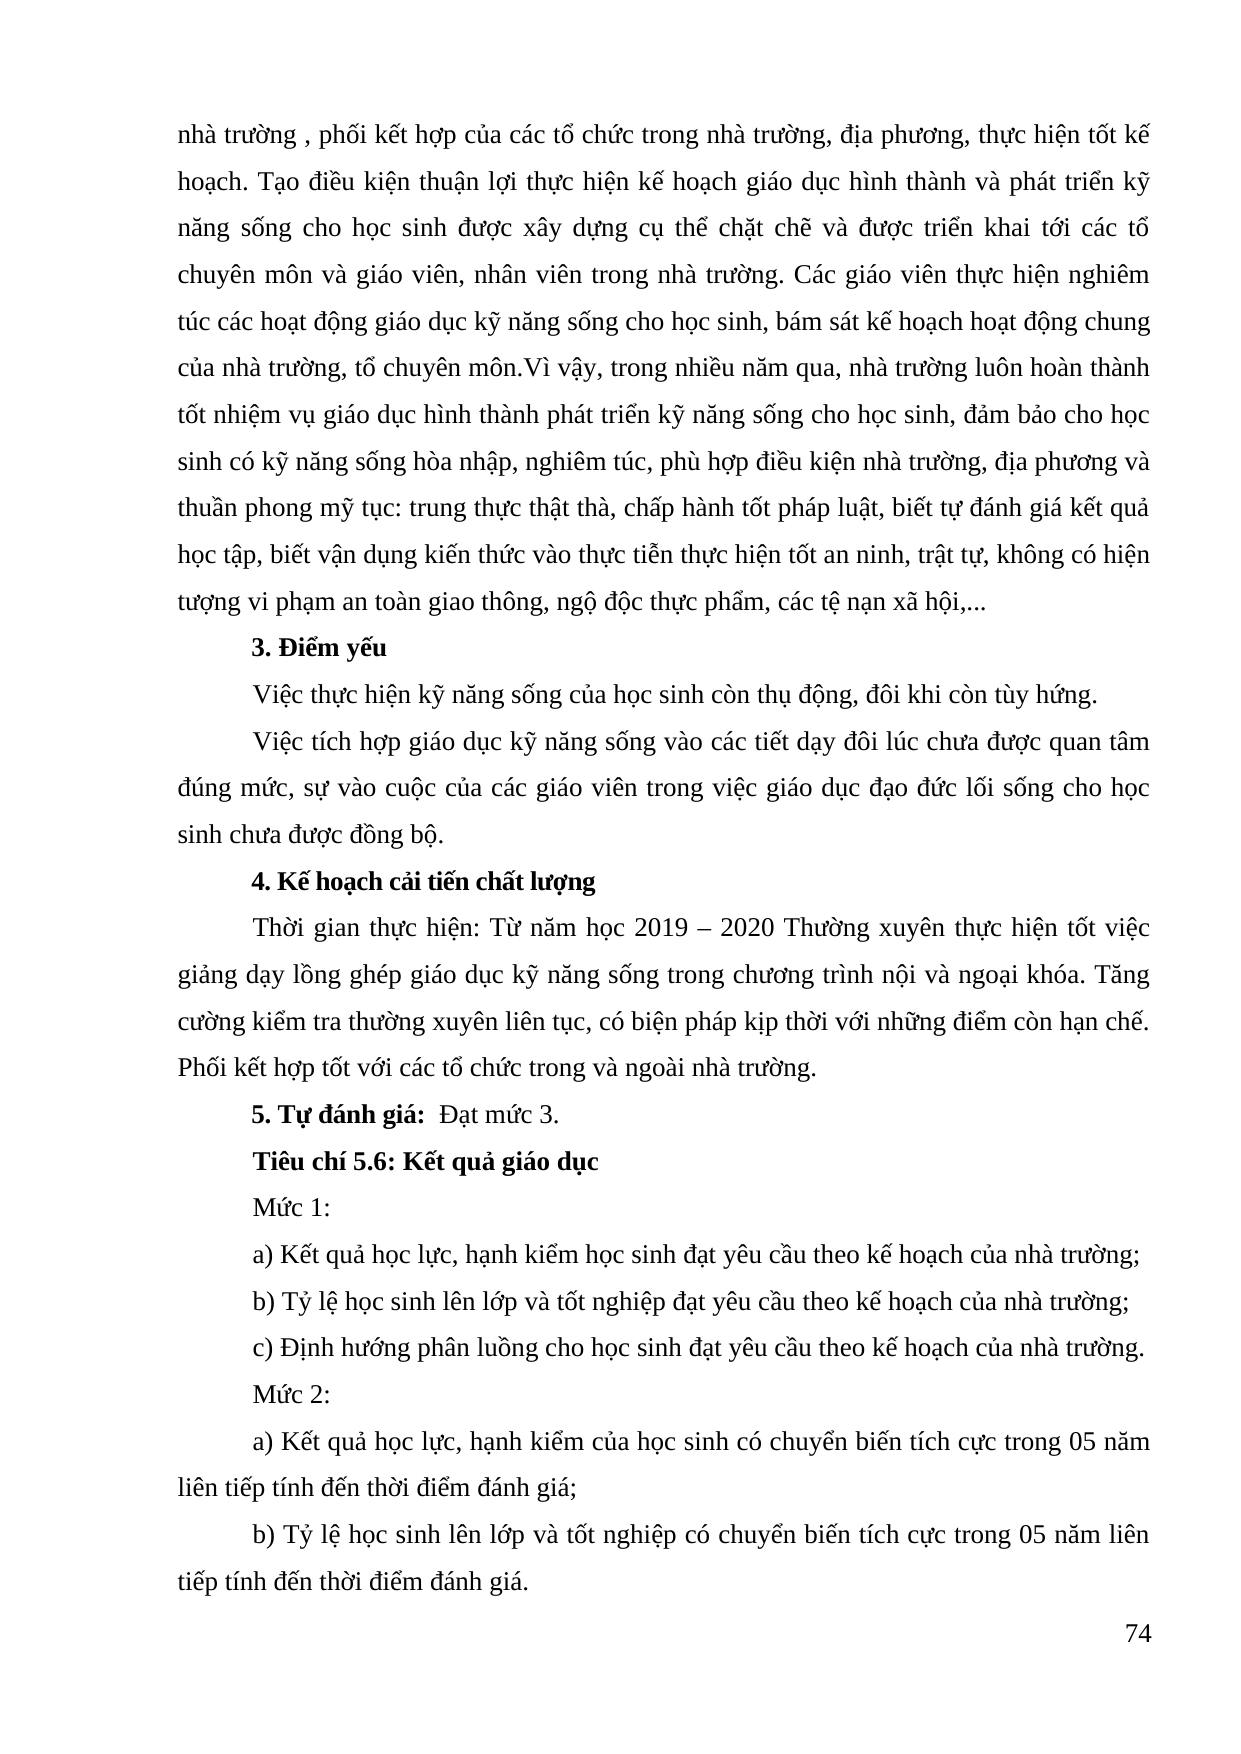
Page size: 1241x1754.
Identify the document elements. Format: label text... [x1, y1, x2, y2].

text Tiêu chí 5.6: Kết quả giáo dục [177, 1145, 1152, 1176]
text Mức 2: [177, 1378, 1152, 1409]
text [177, 118, 1152, 616]
text a) Kết quả học lực, hạnh kiểm học sinh đạt yêu cầu theo kế hoạch của nhà trường; [177, 1238, 1152, 1269]
text Mức 1: [177, 1191, 1152, 1223]
text Việc tích hợp giáo dục kỹ năng sống vào các tiết dạy đôi lúc chưa được quan tâm đúng mức, sự vào cuộc của các giáo viên trong việc giáo dục đạo đức lối sống cho học sinh chưa được đồng bộ. [177, 725, 1152, 849]
text b) Tỷ lệ học sinh lên lớp và tốt nghiệp có chuyển biến tích cực trong 05 năm liên tiếp tính đến thời điểm đánh giá. [177, 1518, 1152, 1596]
text Việc thực hiện kỹ năng sống của học sinh còn thụ động, đôi khi còn tùy hứng. [177, 678, 1152, 709]
text a) Kết quả học lực, hạnh kiểm của học sinh có chuyển biến tích cực trong 05 năm liên tiếp tính đến thời điểm đánh giá; [177, 1425, 1152, 1503]
text Thời gian thực hiện: Từ năm học 2019 – 2020 Thường xuyên thực hiện tốt việc giảng dạy lồng ghép giáo dục kỹ năng sống trong chương trình nội và ngoại khóa. Tăng cường kiểm tra thường xuyên liên tục, có biện pháp kịp thời với những điểm còn hạn chế. Phối kết hợp tốt với các tổ chức trong và ngoài nhà trường. [177, 911, 1152, 1083]
text b) Tỷ lệ học sinh lên lớp và tốt nghiệp đạt yêu cầu theo kế hoạch của nhà trường; [177, 1285, 1152, 1316]
text 3. Điểm yếu [177, 631, 1152, 663]
text c) Định hướng phân luồng cho học sinh đạt yêu cầu theo kế hoạch của nhà trường. [177, 1331, 1152, 1363]
text 4. Kế hoạch cải tiến chất lượng [177, 865, 1152, 896]
text 5. Tự đánh giá: Đạt mức 3. [177, 1098, 1152, 1129]
